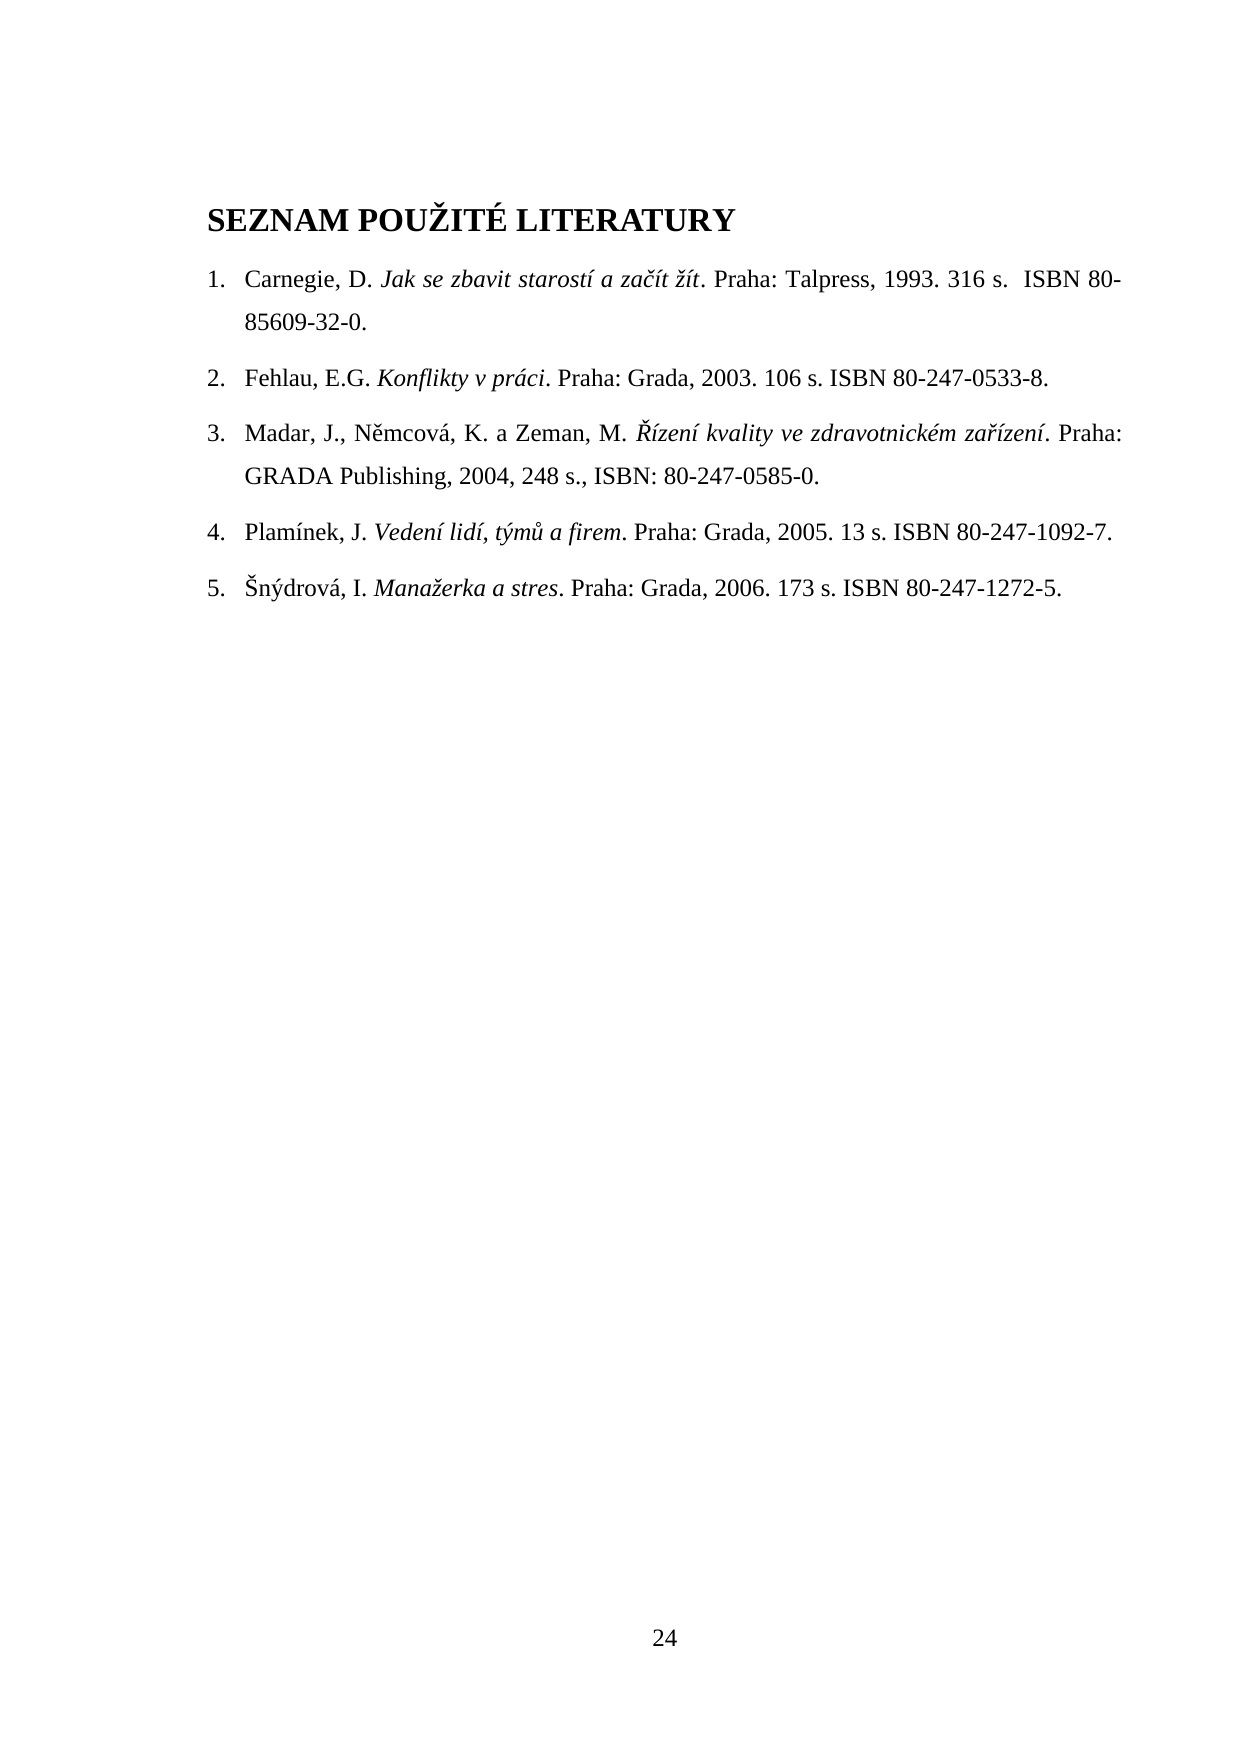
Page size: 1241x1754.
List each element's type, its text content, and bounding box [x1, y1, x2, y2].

text Seznam použité literatury [207, 201, 1122, 239]
list Madar, J., Němcová, K. a Zeman, M. Řízení kvality ve zdravotnickém zařízení. Praha: GRADA Publishing, 2004, 248 s., ISBN: 80-247-0585-0. [207, 418, 1122, 490]
list Šnýdrová, I. Manažerka a stres. Praha: Grada, 2006. 173 s. ISBN 80-247-1272-5. [207, 573, 1122, 601]
list Carnegie, D. Jak se zbavit starostí a začít žít. Praha: Talpress, 1993. 316 s. ISBN 80-85609-32-0. [207, 264, 1122, 336]
list Fehlau, E.G. Konflikty v práci. Praha: Grada, 2003. 106 s. ISBN 80-247-0533-8. [207, 363, 1122, 391]
list Plamínek, J. Vedení lidí, týmů a firem. Praha: Grada, 2005. 13 s. ISBN 80-247-1092-7. [207, 517, 1122, 546]
